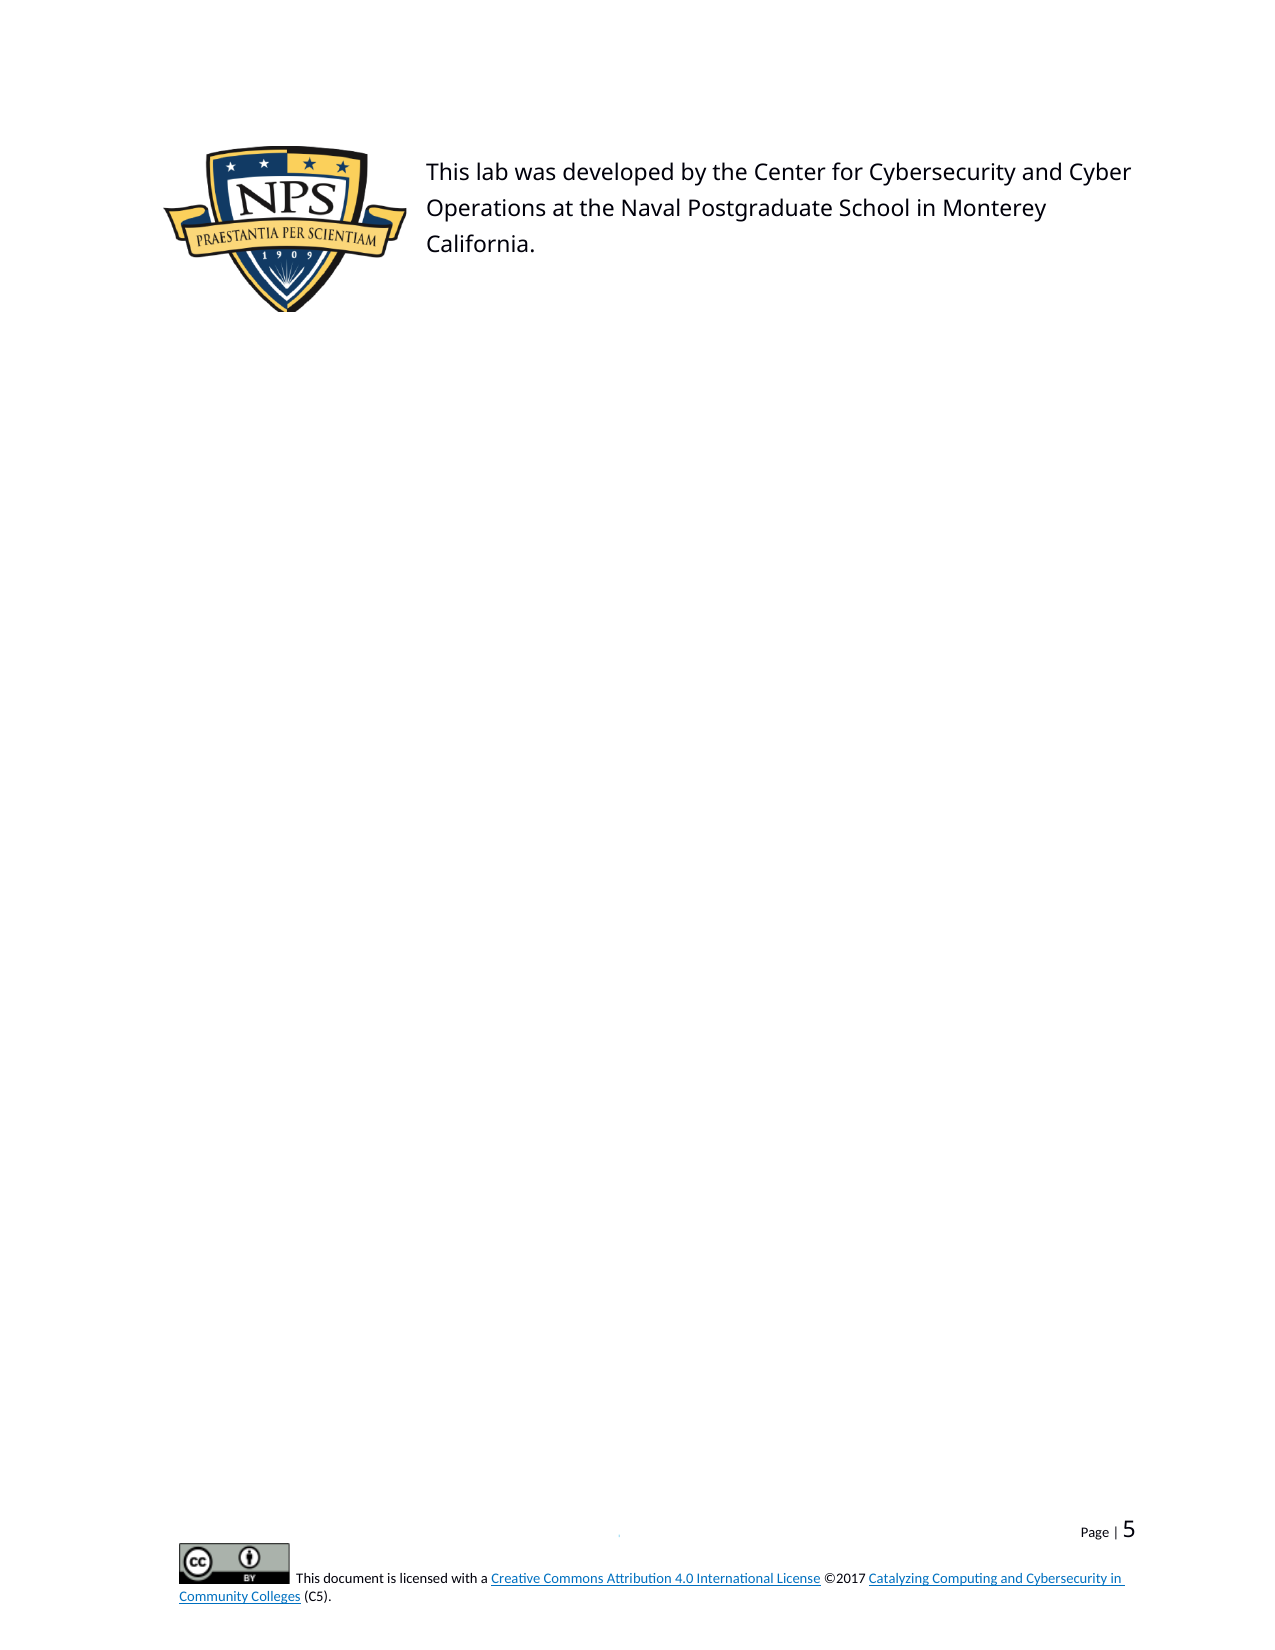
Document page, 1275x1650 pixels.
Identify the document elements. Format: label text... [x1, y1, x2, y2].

text This lab was developed by the Center for Cybersecurity and Cyber Operations at the Naval Postgraduate School in Monterey California. [407, 156, 1135, 259]
picture [179, 1543, 290, 1584]
picture [163, 146, 407, 311]
